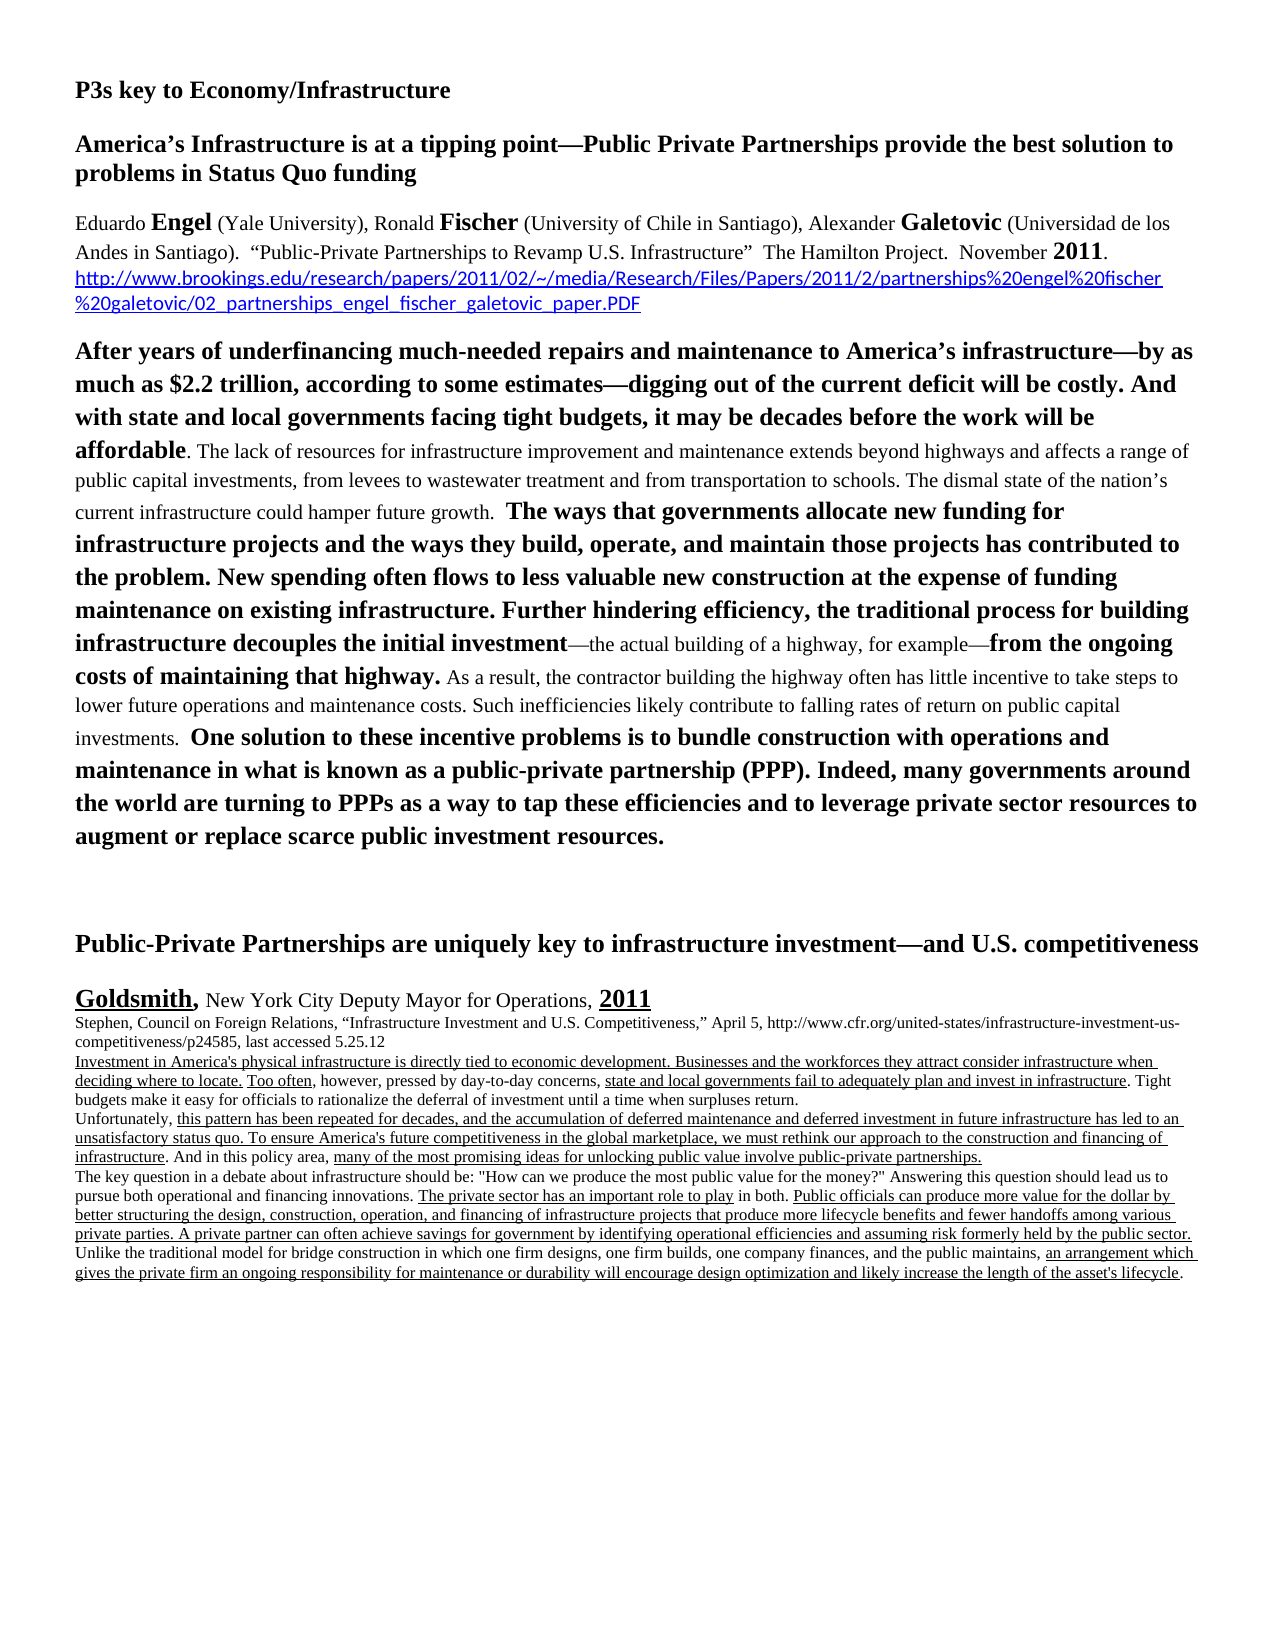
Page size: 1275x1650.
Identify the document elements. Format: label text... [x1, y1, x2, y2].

text America’s Infrastructure is at a tipping point—Public Private Partnerships provide the best solution to problems in Status Quo funding [75, 129, 1200, 186]
text Unfortunately, this pattern has been repeated for decades, and the accumulation of deferred maintenance and deferred investment in future infrastructure has led to an unsatisfactory status quo. To ensure America's future competitiveness in the global marketplace, we must rethink our approach to the construction and financing of infrastructure. And in this policy area, many of the most promising ideas for unlocking public value involve public-private partnerships. [75, 1109, 1200, 1166]
text The key question in a debate about infrastructure should be: "How can we produce the most public value for the money?" Answering this question should lead us to pursue both operational and financing innovations. The private sector has an important role to play in both. Public officials can produce more value for the dollar by better structuring the design, construction, operation, and financing of infrastructure projects that produce more lifecycle benefits and fewer handoffs among various private parties. A private partner can often achieve savings for government by identifying operational efficiencies and assuming risk formerly held by the public sector. Unlike the traditional model for bridge construction in which one firm designs, one firm builds, one company finances, and the public maintains, an arrangement which gives the private firm an ongoing responsibility for maintenance or durability will encourage design optimization and likely increase the length of the asset's lifecycle. [75, 1167, 1200, 1282]
text P3s key to Economy/Infrastructure [75, 75, 1200, 104]
text Public-Private Partnerships are uniquely key to infrastructure investment—and U.S. competitiveness [75, 928, 1200, 958]
text After years of underfinancing much-needed repairs and maintenance to America’s infrastructure—by as much as $2.2 trillion, according to some estimates—digging out of the current deficit will be costly. And with state and local governments facing tight budgets, it may be decades before the work will be affordable. The lack of resources for infrastructure improvement and maintenance extends beyond highways and affects a range of public capital investments, from levees to wastewater treatment and from transportation to schools. The dismal state of the nation’s current infrastructure could hamper future growth. The ways that governments allocate new funding for infrastructure projects and the ways they build, operate, and maintain those projects has contributed to the problem. New spending often flows to less valuable new construction at the expense of funding maintenance on existing infrastructure. Further hindering efficiency, the traditional process for building infrastructure decouples the initial investment—the actual building of a highway, for example—from the ongoing costs of maintaining that highway. As a result, the contractor building the highway often has little incentive to take steps to lower future operations and maintenance costs. Such inefficiencies likely contribute to falling rates of return on public capital investments. One solution to these incentive problems is to bundle construction with operations and maintenance in what is known as a public-private partnership (PPP). Indeed, many governments around the world are turning to PPPs as a way to tap these efficiencies and to leverage private sector resources to augment or replace scarce public investment resources. [75, 336, 1200, 849]
text Eduardo Engel (Yale University), Ronald Fischer (University of Chile in Santiago), Alexander Galetovic (Universidad de los Andes in Santiago). “Public-Private Partnerships to Revamp U.S. Infrastructure” The Hamilton Project. November 2011. http://www.brookings.edu/research/papers/2011/02/~/media/Research/Files/Papers/2011/2/partnerships%20engel%20fischer%20galetovic/02_partnerships_engel_fischer_galetovic_paper.PDF [75, 207, 1200, 316]
text Stephen, Council on Foreign Relations, “Infrastructure Investment and U.S. Competitiveness,” April 5, http://www.cfr.org/united-states/infrastructure-investment-us-competitiveness/p24585, last accessed 5.25.12 [75, 1013, 1200, 1051]
text Investment in America's physical infrastructure is directly tied to economic development. Businesses and the workforces they attract consider infrastructure when deciding where to locate. Too often, however, pressed by day-to-day concerns, state and local governments fail to adequately plan and invest in infrastructure. Tight budgets make it easy for officials to rationalize the deferral of investment until a time when surpluses return. [75, 1051, 1200, 1109]
text Goldsmith, New York City Deputy Mayor for Operations, 2011 [75, 983, 1200, 1013]
